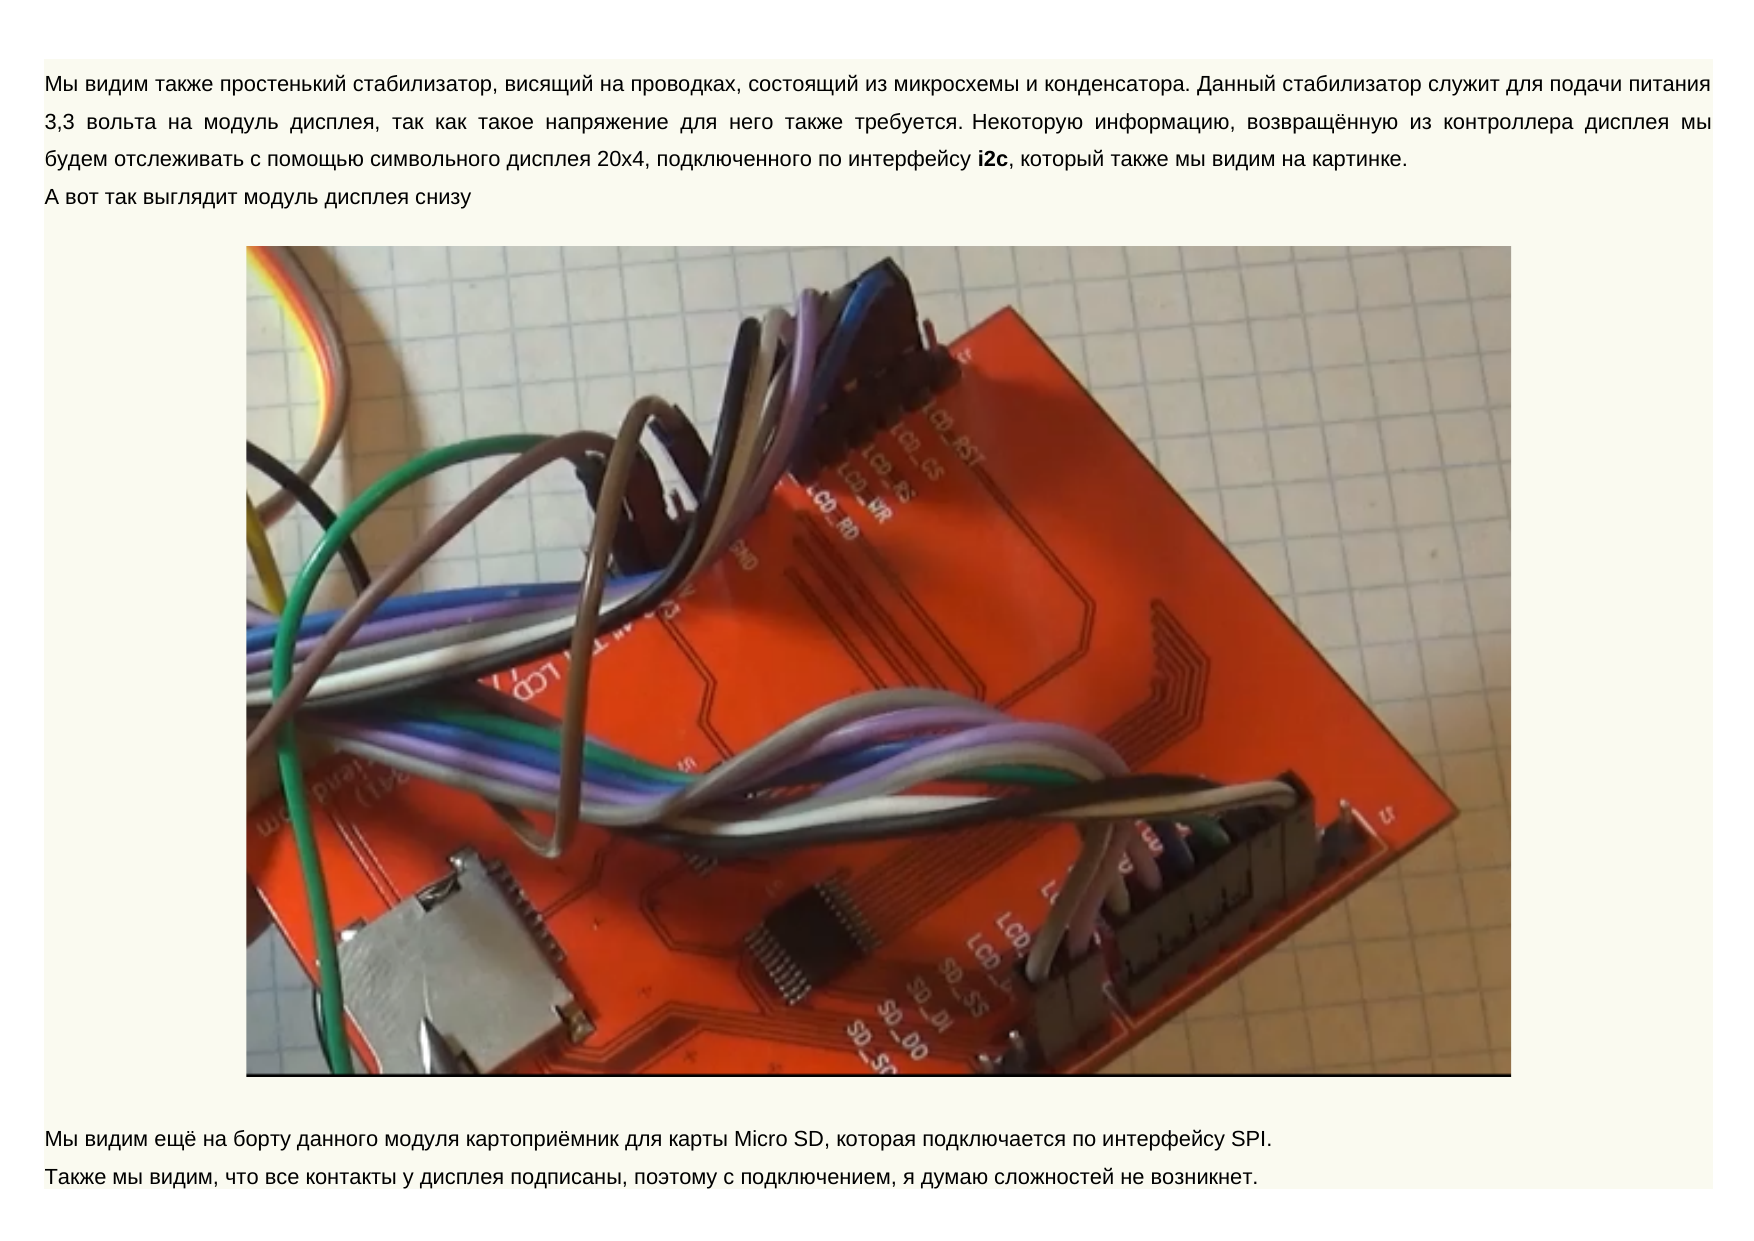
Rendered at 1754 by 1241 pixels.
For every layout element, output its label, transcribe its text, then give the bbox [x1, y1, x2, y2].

text Мы видим ещё на борту данного модуля картоприёмник для карты Micro SD, которая подключается по интерфейсу SPI. [44, 1114, 1713, 1151]
text Также мы видим, что все контакты у дисплея подписаны, поэтому с подключением, я думаю сложностей не возникнет. [44, 1151, 1713, 1189]
picture [246, 246, 1512, 1077]
text Мы видим также простенький стабилизатор, висящий на проводках, состоящий из микросхемы и конденсатора. Данный стабилизатор служит для подачи питания 3,3 вольта на модуль дисплея, так как такое напряжение для него также требуется. Некоторую информацию, возвращённую из контроллера дисплея мы будем отслеживать с помощью символьного дисплея 20х4, подключенного по интерфейсу i2c, который также мы видим на картинке. [44, 59, 1713, 172]
text А вот так выглядит модуль дисплея снизу [44, 172, 1713, 209]
